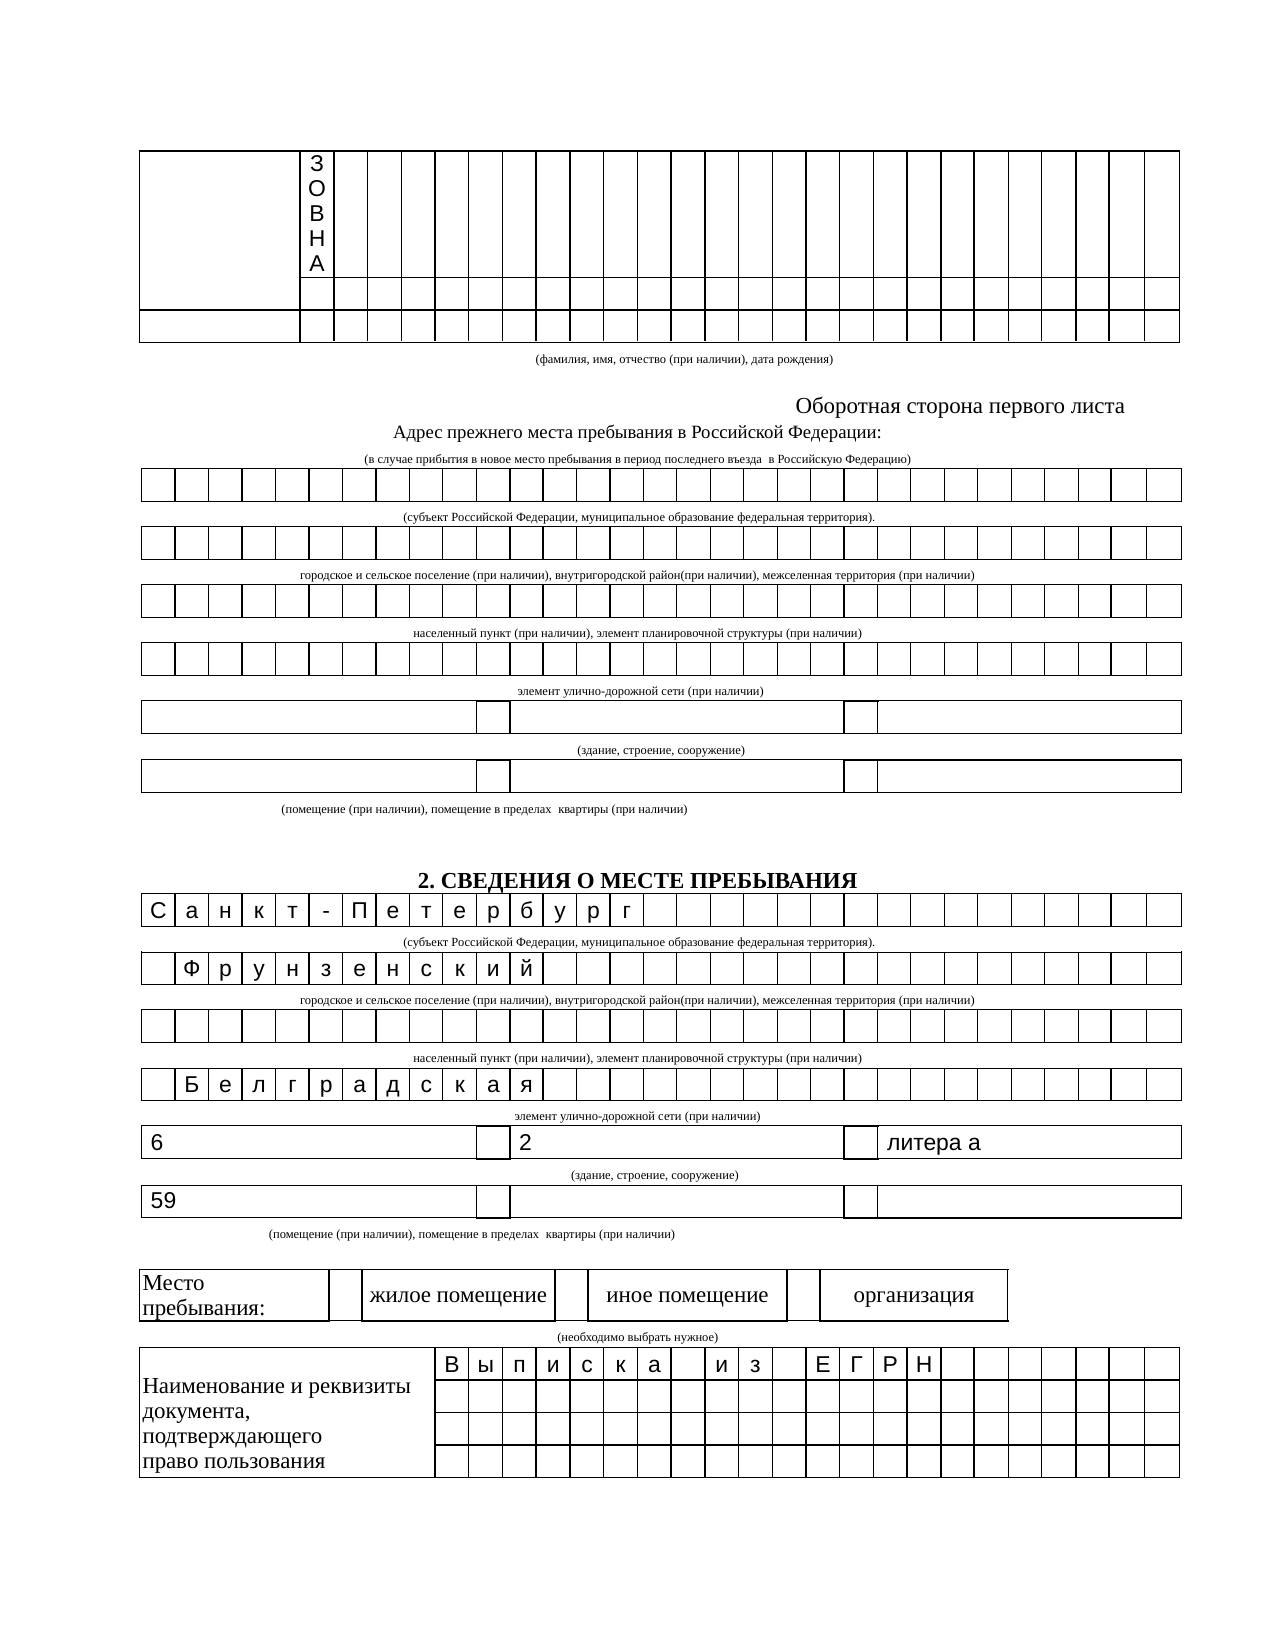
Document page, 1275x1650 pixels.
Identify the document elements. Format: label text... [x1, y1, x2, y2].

table_header н [276, 953, 308, 984]
table_cell [1076, 311, 1109, 342]
table_header [811, 643, 843, 675]
table_header л [243, 1069, 275, 1100]
table_header [343, 1010, 375, 1042]
table_cell [908, 1413, 940, 1444]
table_cell [1145, 152, 1179, 277]
table_header [711, 894, 743, 926]
table_cell [1145, 1446, 1179, 1477]
text городское и сельское поселение (при наличии), внутригородской район(при наличии), межселенная территория (при наличии) [150, 560, 1125, 584]
table_header [945, 527, 977, 559]
table_header [577, 953, 609, 984]
table_cell [401, 311, 435, 342]
table_cell [604, 1446, 637, 1477]
table_header я [511, 1069, 542, 1100]
table_header [644, 527, 676, 559]
table_header [544, 643, 576, 675]
table_cell [301, 278, 333, 309]
table_header [310, 527, 342, 559]
table_header г [611, 894, 643, 926]
table_header [142, 1010, 174, 1042]
table_cell [335, 152, 367, 277]
table_cell [1109, 311, 1144, 342]
table_cell [706, 152, 738, 277]
table_header [511, 469, 542, 501]
table_header [878, 527, 910, 559]
table_header [778, 1069, 810, 1100]
table_header [1112, 585, 1146, 617]
table_cell [1042, 278, 1075, 309]
table_cell [436, 1413, 468, 1444]
table_header [276, 643, 308, 675]
text (здание, строение, сооружение) [150, 1159, 1125, 1184]
table_header к [443, 1069, 476, 1100]
table_header з [310, 953, 342, 984]
table_header [310, 643, 342, 675]
table_header [978, 527, 1011, 559]
table_header [911, 1069, 944, 1100]
table_header [845, 761, 877, 792]
table_cell [840, 152, 873, 277]
table_cell [907, 311, 941, 342]
table_cell [840, 1446, 873, 1477]
table_cell [571, 278, 603, 309]
table_header [443, 527, 476, 559]
table_header [644, 894, 676, 926]
table_cell [672, 1381, 704, 1412]
table_header [511, 701, 843, 733]
table_header [477, 1010, 509, 1042]
table_header е [443, 894, 476, 926]
table_header [744, 643, 777, 675]
table_cell АЗИЗОВНА [301, 152, 333, 277]
table_header [477, 1186, 509, 1217]
table_cell [672, 278, 704, 309]
table_header [845, 1186, 877, 1217]
table_header [644, 1069, 676, 1100]
table_header [978, 585, 1011, 617]
table_header [343, 527, 375, 559]
table_header [410, 527, 442, 559]
table_header к [243, 894, 275, 926]
table_cell [402, 152, 434, 277]
table_header [711, 469, 743, 501]
table_header [1112, 894, 1146, 926]
table_header [677, 1010, 710, 1042]
table_cell [402, 278, 434, 309]
table_header [410, 585, 442, 617]
table_header [744, 953, 777, 984]
table_header [556, 1270, 587, 1320]
table_header [978, 894, 1011, 926]
table_header [845, 702, 877, 733]
table_header [778, 585, 810, 617]
table_header [611, 527, 643, 559]
table_header [1045, 953, 1078, 984]
text (необходимо выбрать нужное) [150, 1322, 1125, 1347]
table_cell [537, 1446, 569, 1477]
table_cell [536, 311, 570, 342]
table_cell [503, 278, 535, 309]
table_cell [1077, 278, 1108, 309]
table_header [878, 1069, 910, 1100]
table_header [611, 1010, 643, 1042]
table_header [577, 1069, 609, 1100]
table_header [1045, 469, 1078, 501]
table_header [811, 469, 843, 501]
table_header [276, 527, 308, 559]
table_header [477, 1127, 509, 1158]
table_cell [974, 311, 1008, 342]
table_cell [1009, 152, 1041, 277]
table_header [544, 527, 576, 559]
table_cell [469, 1381, 502, 1412]
table_header [243, 527, 275, 559]
table_header [276, 1010, 308, 1042]
table_cell [942, 1446, 973, 1477]
table_header з [739, 1348, 772, 1379]
table_header р [310, 1069, 342, 1100]
table_header [1145, 1348, 1179, 1379]
table_header Е [807, 1348, 839, 1379]
text элемент улично-дорожной сети (при наличии) [150, 676, 1125, 700]
table_header [644, 1010, 676, 1042]
table_cell [975, 278, 1008, 309]
table_cell [1110, 152, 1144, 277]
table_header [911, 469, 944, 501]
text (в случае прибытия в новое место пребывания в период последнего въезда в Российскую Федерацию) [150, 443, 1125, 468]
table_header [142, 760, 476, 792]
table_cell [773, 1446, 805, 1477]
table_header [711, 1010, 743, 1042]
table_cell [874, 278, 906, 309]
table_cell [638, 152, 670, 277]
table_header [1147, 643, 1181, 675]
table_cell [469, 311, 503, 342]
table_cell [672, 1446, 704, 1477]
table_header [1147, 1069, 1181, 1100]
table_header [343, 643, 375, 675]
table_header р [477, 894, 509, 926]
table_cell [773, 1413, 805, 1444]
table_header с [410, 953, 442, 984]
table_header Б [176, 1069, 208, 1100]
table_header [711, 527, 743, 559]
table_header В [436, 1348, 468, 1379]
table_header Г [840, 1348, 873, 1379]
table_header [1045, 585, 1078, 617]
table_cell [503, 1381, 535, 1412]
table_cell [503, 1446, 535, 1477]
table_header [209, 469, 241, 501]
table_header ы [469, 1348, 502, 1379]
table_header [1012, 469, 1044, 501]
table_header [1079, 527, 1110, 559]
table_cell [706, 1413, 738, 1444]
table_cell [503, 1413, 535, 1444]
table_header [310, 1010, 342, 1042]
table_header [243, 643, 275, 675]
table_header [142, 469, 174, 501]
text (субъект Российской Федерации, муниципальное образование федеральная территория). [150, 502, 1125, 526]
table_header [845, 585, 877, 617]
table_header [677, 469, 710, 501]
table_cell [1042, 1381, 1075, 1412]
table_header [310, 469, 342, 501]
table_header [1079, 1010, 1110, 1042]
text Адрес прежнего места пребывания в Российской Федерации: [150, 418, 1125, 443]
table_header [176, 1010, 208, 1042]
table_cell [435, 311, 468, 342]
table_header П [343, 894, 375, 926]
table_header [142, 585, 174, 617]
table_cell [1009, 1381, 1041, 1412]
table_header [1012, 527, 1044, 559]
table_header [1079, 585, 1110, 617]
table_cell [975, 1413, 1008, 1444]
table_header [142, 701, 476, 733]
table_header [1012, 953, 1044, 984]
table_header [243, 585, 275, 617]
table_cell [672, 1413, 704, 1444]
table_header а [343, 1069, 375, 1100]
table_header [1112, 643, 1146, 675]
table_header [343, 585, 375, 617]
table_cell [638, 278, 670, 309]
table_header [1112, 469, 1146, 501]
table_cell [806, 311, 839, 342]
table_header [1045, 643, 1078, 675]
table_header [310, 585, 342, 617]
table_cell [706, 278, 738, 309]
table_cell [739, 1413, 772, 1444]
table_cell [140, 311, 299, 342]
table_header [477, 469, 509, 501]
table_header [577, 643, 609, 675]
table_header [878, 643, 910, 675]
table_header е [377, 894, 409, 926]
table_cell [807, 1413, 839, 1444]
table_header [878, 761, 1181, 792]
table_header [1012, 1069, 1044, 1100]
table_header [672, 1348, 704, 1379]
table_header [377, 585, 409, 617]
table_header [1112, 953, 1146, 984]
table_header [778, 527, 810, 559]
table_cell [571, 1413, 603, 1444]
table_cell [874, 1381, 906, 1412]
table_header [811, 1010, 843, 1042]
table_cell [908, 1446, 940, 1477]
table_cell [942, 1381, 973, 1412]
table_header [1077, 1348, 1108, 1379]
table_cell [739, 278, 772, 309]
table_header [1012, 1010, 1044, 1042]
table_cell [705, 311, 738, 342]
table_header [611, 1069, 643, 1100]
table_header [1045, 527, 1078, 559]
table_header [911, 953, 944, 984]
text 2. СВЕДЕНИЯ О МЕСТЕ ПРЕБЫВАНИЯ [150, 868, 1125, 893]
table_cell [941, 311, 974, 342]
table_header - [310, 894, 342, 926]
table_header [845, 894, 877, 926]
table_header Наименование и реквизиты документа, подтверждающего право пользования помещением (строением, сооружением) (указывается при наличии) [140, 1348, 434, 1477]
table_cell [975, 1446, 1008, 1477]
table_header [811, 527, 843, 559]
table_cell [942, 152, 973, 277]
table_header [443, 585, 476, 617]
table_cell [603, 311, 637, 342]
table_header Р [874, 1348, 906, 1379]
table_header [878, 585, 910, 617]
table_header у [243, 953, 275, 984]
table_cell [368, 278, 401, 309]
table_header [343, 469, 375, 501]
table_header [975, 1348, 1008, 1379]
table_cell [503, 311, 536, 342]
table_cell [807, 1446, 839, 1477]
table_cell [469, 152, 502, 277]
text населенный пункт (при наличии), элемент планировочной структуры (при наличии) [150, 618, 1125, 642]
table_cell [908, 278, 940, 309]
table_header [611, 585, 643, 617]
table_header [845, 1010, 877, 1042]
table_header [677, 643, 710, 675]
table_header [577, 1010, 609, 1042]
table_header [1079, 469, 1110, 501]
table_header и [537, 1348, 569, 1379]
table_cell [739, 1381, 772, 1412]
table_cell [807, 152, 839, 277]
table_header н [209, 894, 241, 926]
table_header [377, 643, 409, 675]
table_cell [571, 1446, 603, 1477]
table_header [1147, 953, 1181, 984]
table_header Ф [176, 953, 208, 984]
table_header [1112, 527, 1146, 559]
table_header [1012, 894, 1044, 926]
table_header организация [821, 1270, 1007, 1320]
table_header [945, 643, 977, 675]
table_header [845, 953, 877, 984]
table_header [878, 953, 910, 984]
table_header [911, 527, 944, 559]
table_header [878, 1186, 1181, 1217]
table_header [644, 953, 676, 984]
table_header [773, 1348, 805, 1379]
table_header [677, 953, 710, 984]
table_header [744, 894, 777, 926]
table_header [744, 469, 777, 501]
table_cell [1042, 152, 1075, 277]
table_cell [604, 152, 637, 277]
table_header 59 [142, 1186, 476, 1217]
table_header [878, 1010, 910, 1042]
table_header [845, 1127, 877, 1158]
table_header Место пребывания: [140, 1270, 328, 1320]
table_header р [209, 953, 241, 984]
table_header [911, 894, 944, 926]
table_header [544, 1069, 576, 1100]
table_header [1045, 1069, 1078, 1100]
table_cell [706, 1446, 738, 1477]
table_cell [301, 311, 334, 342]
table_header [1042, 1348, 1075, 1379]
table_cell [874, 311, 907, 342]
table_header [677, 585, 710, 617]
table_header С [142, 894, 174, 926]
table_header [577, 469, 609, 501]
table_cell [1077, 1413, 1108, 1444]
text элемент улично-дорожной сети (при наличии) [150, 1101, 1125, 1125]
table_header [176, 585, 208, 617]
table_header б [511, 894, 542, 926]
table_header е [209, 1069, 241, 1100]
table_header [911, 585, 944, 617]
table_cell [503, 152, 535, 277]
table_cell [1077, 1446, 1108, 1477]
table_cell [773, 1381, 805, 1412]
table_cell [436, 152, 468, 277]
table_cell [874, 1446, 906, 1477]
table_cell [840, 278, 873, 309]
table_header [477, 643, 509, 675]
table_header [878, 894, 910, 926]
table_header Н [908, 1348, 940, 1379]
table_header [788, 1270, 819, 1320]
table_header [511, 527, 542, 559]
table_header [511, 1186, 843, 1217]
table_header [845, 469, 877, 501]
table_cell [436, 278, 468, 309]
table_cell [839, 311, 873, 342]
table_cell [436, 1381, 468, 1412]
table_cell [773, 152, 805, 277]
table_header [878, 701, 1181, 733]
table_header [243, 1010, 275, 1042]
table_cell [908, 1381, 940, 1412]
table_cell [671, 311, 705, 342]
text (помещение (при наличии), помещение в пределах квартиры (при наличии) [150, 1218, 1125, 1243]
table_header [945, 1010, 977, 1042]
table_cell [604, 1413, 637, 1444]
table_header 6 [142, 1126, 476, 1158]
text (фамилия, имя, отчество (при наличии), дата рождения) [150, 343, 1125, 368]
table_header [1147, 585, 1181, 617]
table_header [845, 527, 877, 559]
table_header [611, 469, 643, 501]
table_header [176, 643, 208, 675]
table_header [945, 953, 977, 984]
table_header [778, 643, 810, 675]
text Оборотная сторона первого листа [300, 393, 1125, 418]
table_header а [176, 894, 208, 926]
table_header [711, 1069, 743, 1100]
table_cell [942, 1413, 973, 1444]
table_cell [1110, 1381, 1144, 1412]
table_header [911, 643, 944, 675]
table_header [142, 1069, 174, 1100]
table_header литера а [878, 1126, 1181, 1158]
table_header т [276, 894, 308, 926]
table_cell [1077, 1381, 1108, 1412]
table_header [377, 527, 409, 559]
table_header иное помещение [589, 1270, 786, 1320]
table_header [845, 1069, 877, 1100]
table_header [1112, 1010, 1146, 1042]
table_header й [511, 953, 542, 984]
table_cell [942, 278, 973, 309]
table_header [978, 1010, 1011, 1042]
table_header с [571, 1348, 603, 1379]
table_header [711, 585, 743, 617]
table_header [410, 469, 442, 501]
table_header [778, 469, 810, 501]
table_header [677, 527, 710, 559]
table_header [1079, 1069, 1110, 1100]
table_header [778, 1010, 810, 1042]
table_cell [537, 1381, 569, 1412]
table_header [477, 585, 509, 617]
table_header [945, 469, 977, 501]
table_header [978, 1069, 1011, 1100]
table_header [1110, 1348, 1144, 1379]
table_header [1045, 1010, 1078, 1042]
table_header [711, 643, 743, 675]
table_header [1147, 527, 1181, 559]
table_header [477, 527, 509, 559]
table_header [677, 1069, 710, 1100]
table_header а [638, 1348, 670, 1379]
table_header [142, 527, 174, 559]
table_header [142, 643, 174, 675]
table_cell [1042, 311, 1076, 342]
table_cell [807, 278, 839, 309]
table_cell [874, 152, 906, 277]
table_header [377, 1010, 409, 1042]
table_cell [571, 152, 603, 277]
table_cell [1077, 152, 1108, 277]
table_header [811, 953, 843, 984]
table_header [1112, 1069, 1146, 1100]
table_header [176, 469, 208, 501]
text городское и сельское поселение (при наличии), внутригородской район(при наличии), межселенная территория (при наличии) [150, 985, 1125, 1009]
table_cell [537, 1413, 569, 1444]
table_header [811, 894, 843, 926]
table_header [410, 643, 442, 675]
table_cell [1145, 278, 1179, 309]
table_header [945, 1069, 977, 1100]
table_cell [368, 152, 401, 277]
table_header [811, 1069, 843, 1100]
text (здание, строение, сооружение) [150, 734, 1125, 759]
table_cell [1110, 1413, 1144, 1444]
table_header [778, 894, 810, 926]
table_header [744, 585, 777, 617]
table_header р [577, 894, 609, 926]
table_header [544, 1010, 576, 1042]
table_header [1147, 894, 1181, 926]
table_cell [672, 152, 704, 277]
table_header [644, 469, 676, 501]
table_header [644, 643, 676, 675]
table_header к [604, 1348, 637, 1379]
table_cell [1009, 1446, 1041, 1477]
table_cell [840, 1413, 873, 1444]
table_header [511, 643, 542, 675]
table_header д [377, 1069, 409, 1100]
table_header [978, 643, 1011, 675]
table_cell [537, 152, 569, 277]
table_cell [975, 1381, 1008, 1412]
table_cell [1145, 311, 1179, 342]
table_cell [570, 311, 603, 342]
table_header [443, 469, 476, 501]
table_cell [335, 278, 367, 309]
table_cell [604, 278, 637, 309]
table_cell [840, 1381, 873, 1412]
text (помещение (при наличии), помещение в пределах квартиры (при наличии) [150, 793, 1125, 818]
table_header [1079, 953, 1110, 984]
table_header [744, 1010, 777, 1042]
text населенный пункт (при наличии), элемент планировочной структуры (при наличии) [150, 1043, 1125, 1067]
table_cell [807, 1381, 839, 1412]
table_header [611, 953, 643, 984]
table_header [176, 527, 208, 559]
table_header [544, 585, 576, 617]
table_header [744, 1069, 777, 1100]
table_header с [410, 1069, 442, 1100]
table_header [945, 585, 977, 617]
table_header [209, 527, 241, 559]
table_header у [544, 894, 576, 926]
table_header жилое помещение [363, 1270, 554, 1320]
table_cell [469, 1446, 502, 1477]
table_header е [343, 953, 375, 984]
table_cell [638, 1381, 670, 1412]
table_header [1079, 643, 1110, 675]
table_header [1147, 1010, 1181, 1042]
table_header [142, 953, 174, 984]
table_header и [706, 1348, 738, 1379]
table_header [1147, 469, 1181, 501]
table_cell [772, 311, 806, 342]
table_header [1045, 894, 1078, 926]
table_header к [443, 953, 476, 984]
table_header [511, 585, 542, 617]
table_cell [367, 311, 401, 342]
table_header [443, 643, 476, 675]
table_header 2 [511, 1126, 843, 1158]
table_cell [537, 278, 569, 309]
table_header н [377, 953, 409, 984]
table_cell [334, 311, 367, 342]
table_header [276, 469, 308, 501]
table_header [1012, 585, 1044, 617]
table_header [1012, 643, 1044, 675]
table_header [1009, 1348, 1041, 1379]
table_header [443, 1010, 476, 1042]
table_header [711, 953, 743, 984]
table_header [1079, 894, 1110, 926]
table_header [511, 760, 843, 792]
table_header [611, 643, 643, 675]
table_cell [1008, 311, 1042, 342]
table_cell [638, 1446, 670, 1477]
table_header т [410, 894, 442, 926]
table_cell [773, 278, 805, 309]
table_cell [874, 1413, 906, 1444]
table_header [778, 953, 810, 984]
table_cell [738, 311, 772, 342]
table_cell [1009, 278, 1041, 309]
table_header [978, 469, 1011, 501]
table_header [209, 1010, 241, 1042]
table_cell [1145, 1381, 1179, 1412]
table_header [544, 953, 576, 984]
table_header [911, 1010, 944, 1042]
table_cell [1042, 1413, 1075, 1444]
table_header п [503, 1348, 535, 1379]
table_cell [908, 152, 940, 277]
table_header [209, 585, 241, 617]
table_cell [739, 152, 772, 277]
table_cell [739, 1446, 772, 1477]
table_header [477, 702, 509, 733]
table_cell [604, 1381, 637, 1412]
table_header а [477, 1069, 509, 1100]
table_header [577, 585, 609, 617]
table_header г [276, 1069, 308, 1100]
table_cell [1009, 1413, 1041, 1444]
table_header [644, 585, 676, 617]
table_header [744, 527, 777, 559]
table_cell [436, 1446, 468, 1477]
table_header [377, 469, 409, 501]
table_header и [477, 953, 509, 984]
table_header [511, 1010, 542, 1042]
table_header [978, 953, 1011, 984]
table_cell [469, 1413, 502, 1444]
table_cell [1042, 1446, 1075, 1477]
table_cell [706, 1381, 738, 1412]
table_header [330, 1270, 361, 1320]
table_cell [1145, 1413, 1179, 1444]
text (субъект Российской Федерации, муниципальное образование федеральная территория). [150, 927, 1125, 951]
table_header [811, 585, 843, 617]
table_cell [638, 311, 671, 342]
table_cell [1110, 278, 1144, 309]
table_header [577, 527, 609, 559]
table_cell [1110, 1446, 1144, 1477]
table_header [945, 894, 977, 926]
table_header [209, 643, 241, 675]
table_header [276, 585, 308, 617]
table_cell [571, 1381, 603, 1412]
table_header [544, 469, 576, 501]
table_header [845, 643, 877, 675]
table_cell [469, 278, 502, 309]
table_header [410, 1010, 442, 1042]
table_header [942, 1348, 973, 1379]
table_cell [975, 152, 1008, 277]
table_header [878, 469, 910, 501]
table_header [677, 894, 710, 926]
table_header [477, 761, 509, 792]
table_header [243, 469, 275, 501]
table_cell [638, 1413, 670, 1444]
